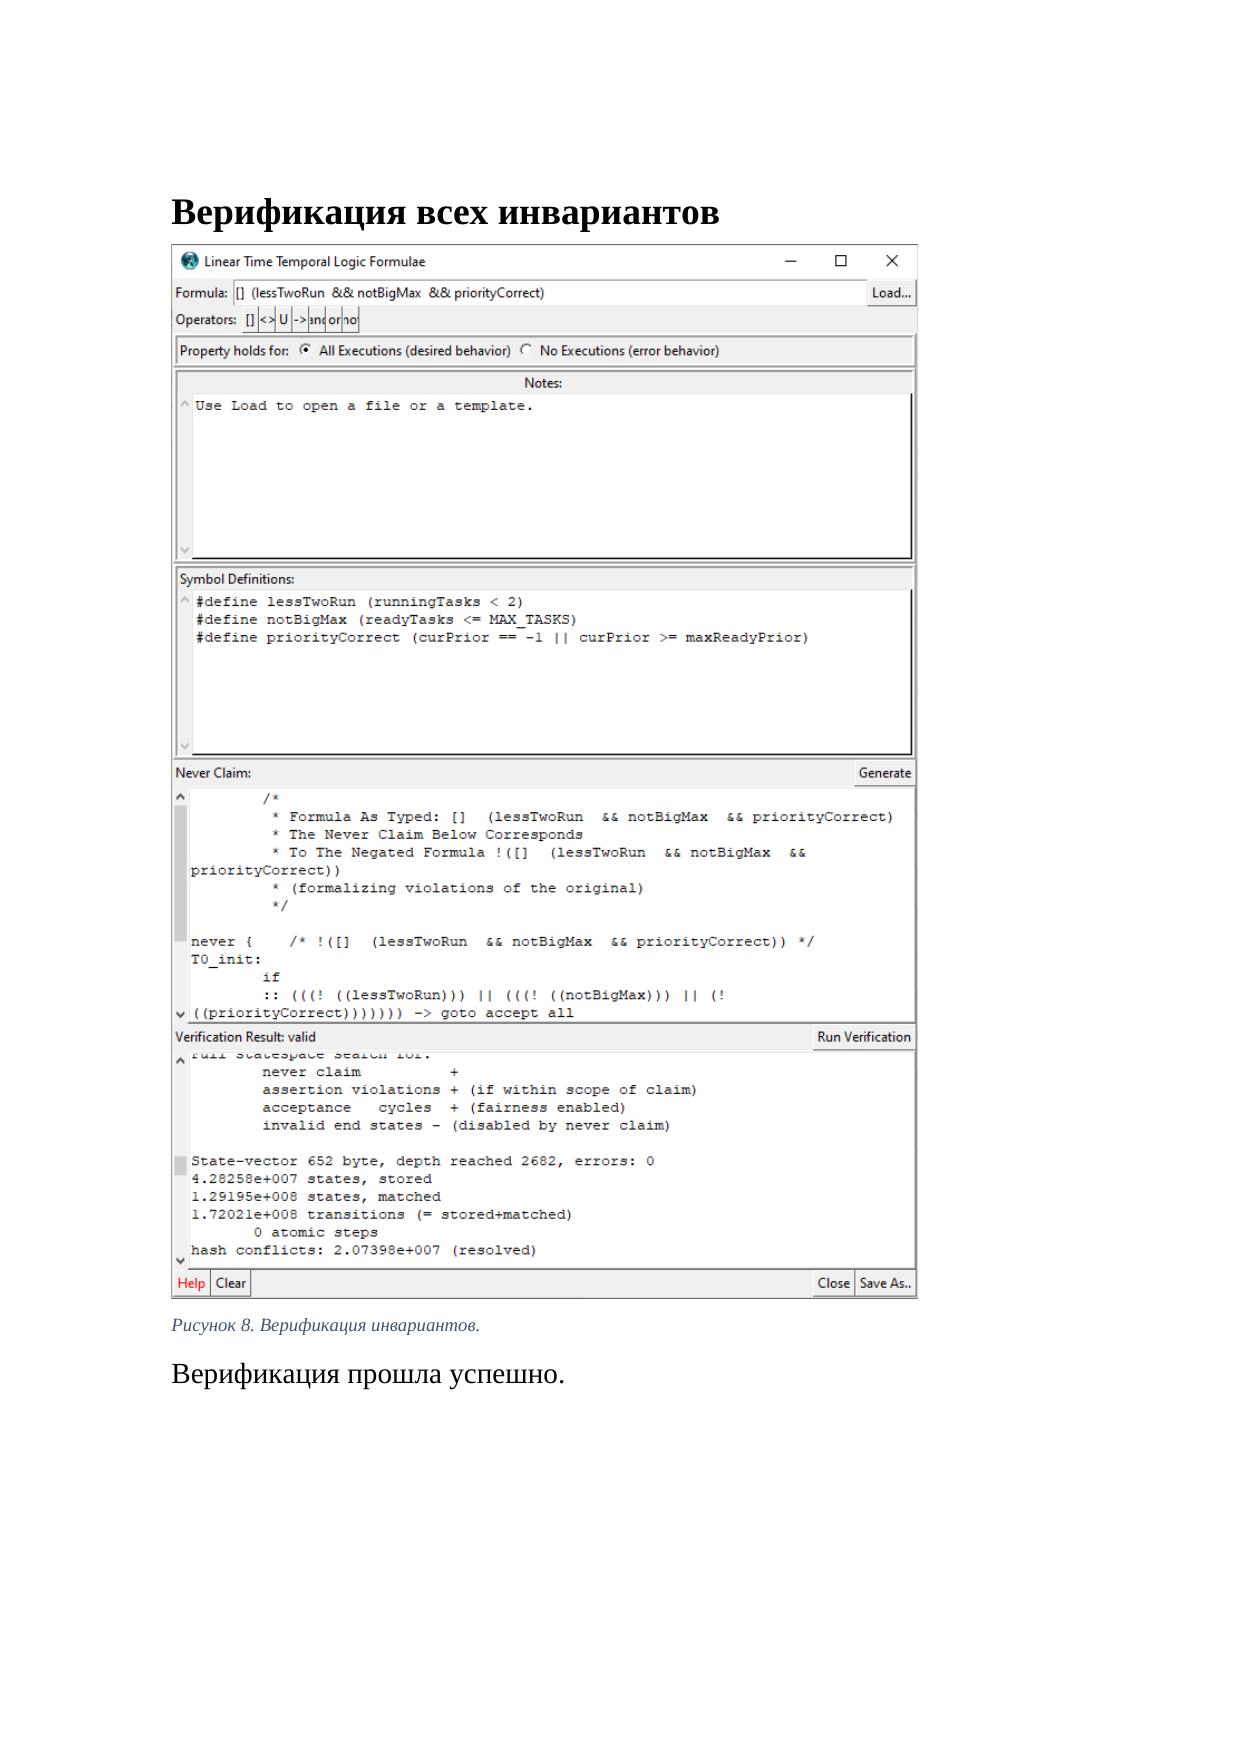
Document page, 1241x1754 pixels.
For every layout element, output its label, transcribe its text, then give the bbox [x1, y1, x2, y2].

picture [171, 244, 918, 1299]
text Верификация прошла успешно. [118, 1356, 1122, 1389]
text Рисунок 8. Верификация инвариантов. [118, 1313, 1122, 1335]
subtitle Верификация всех инвариантов [118, 190, 1122, 233]
